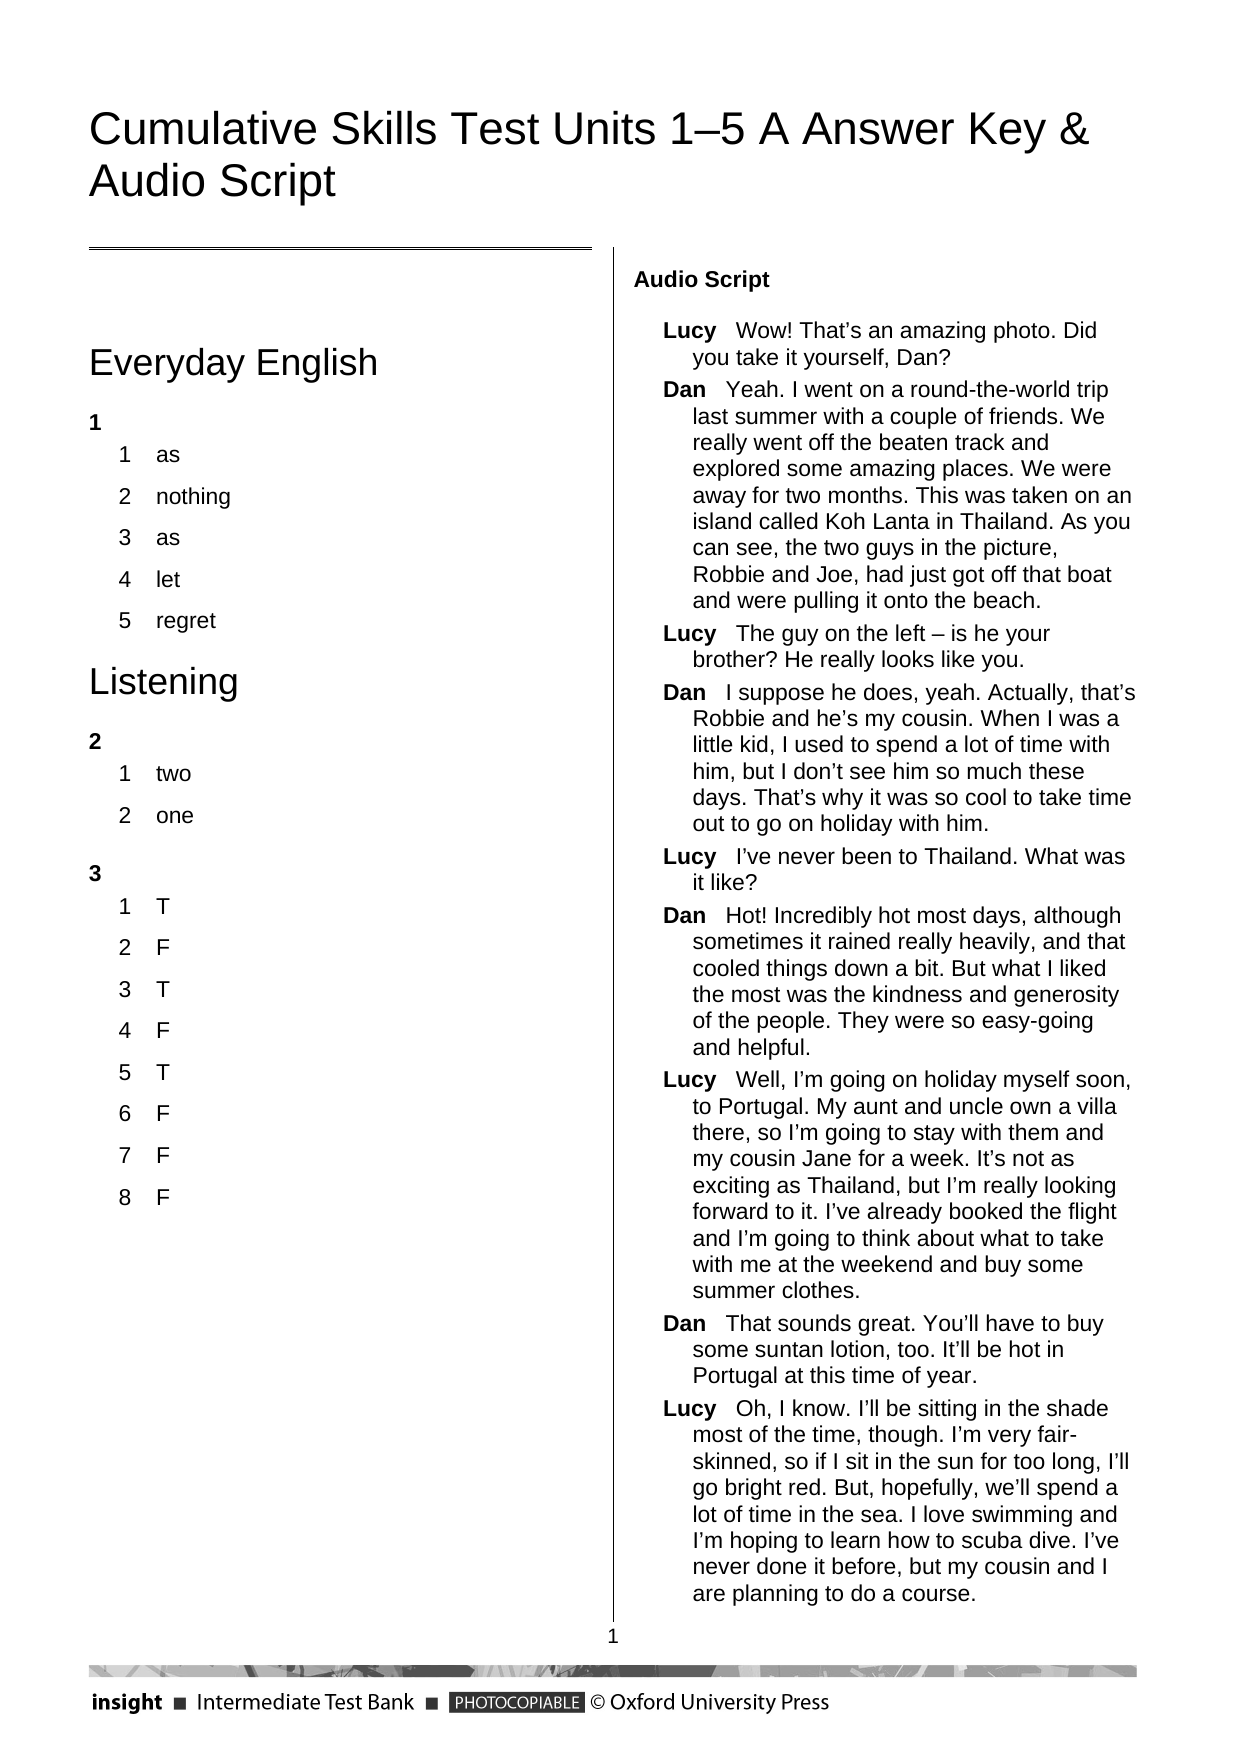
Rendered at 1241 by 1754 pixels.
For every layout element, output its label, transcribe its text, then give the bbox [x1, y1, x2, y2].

text Lucy Oh, I know. I’ll be sitting in the shade most of the time, though. I’m very fair-skinned, so if I sit in the sun for too long, I’ll go bright red. But, hopefully, we’ll spend a lot of time in the sea. I love swimming and I’m hoping to learn how to scuba dive. I’ve never done it before, but my cousin and I are planning to do a course. [663, 1395, 1137, 1606]
list T [118, 1059, 592, 1085]
text Lucy Wow! That’s an amazing photo. Did you take it yourself, Dan? [663, 317, 1137, 370]
list T [118, 976, 592, 1002]
list as [118, 441, 592, 468]
list F [118, 1100, 592, 1127]
list F [118, 1183, 592, 1210]
list T [118, 893, 592, 919]
text Dan Hot! Incredibly hot most days, although sometimes it rained really heavily, and that cooled things down a bit. But what I liked the most was the kindness and generosity of the people. They were so easy-going and helpful. [663, 902, 1137, 1060]
list one [118, 802, 592, 828]
text Lucy The guy on the left – is he your brother? He really looks like you. [663, 620, 1137, 672]
list two [118, 760, 592, 787]
list F [118, 1017, 592, 1044]
list regret [118, 607, 592, 634]
text Dan I suppose he does, yeah. Actually, that’s Robbie and he’s my cousin. When I was a little kid, I used to spend a lot of time with him, but I don’t see him so much these days. That’s why it was so cool to take time out to go on holiday with him. [663, 679, 1137, 837]
text Listening [89, 659, 592, 703]
text Cumulative Skills Test Units 1–5 A Answer Key & Audio Script [89, 101, 1137, 207]
text Dan Yeah. I went on a round-the-world trip last summer with a couple of friends. We really went off the beaten track and explored some amazing places. We were away for two months. This was taken on an island called Koh Lanta in Thailand. As you can see, the two guys in the picture, Robbie and Joe, had just got off that boat and were pulling it onto the beach. [663, 376, 1137, 613]
text Lucy I’ve never been to Thailand. What was it like? [663, 843, 1137, 896]
list as [118, 524, 592, 551]
text Audio Script [633, 266, 1137, 292]
list F [118, 934, 592, 961]
list F [118, 1142, 592, 1168]
list let [118, 566, 592, 592]
picture [88, 1647, 1137, 1754]
text Everyday English [89, 341, 592, 384]
list nothing [118, 483, 592, 509]
text Dan That sounds great. You’ll have to buy some suntan lotion, too. It’ll be hot in Portugal at this time of year. [663, 1310, 1137, 1389]
text Lucy Well, I’m going on holiday myself soon, to Portugal. My aunt and uncle own a villa there, so I’m going to stay with them and my cousin Jane for a week. It’s not as exciting as Thailand, but I’m really looking forward to it. I’ve already booked the flight and I’m going to think about what to take with me at the weekend and buy some summer clothes. [663, 1066, 1137, 1303]
